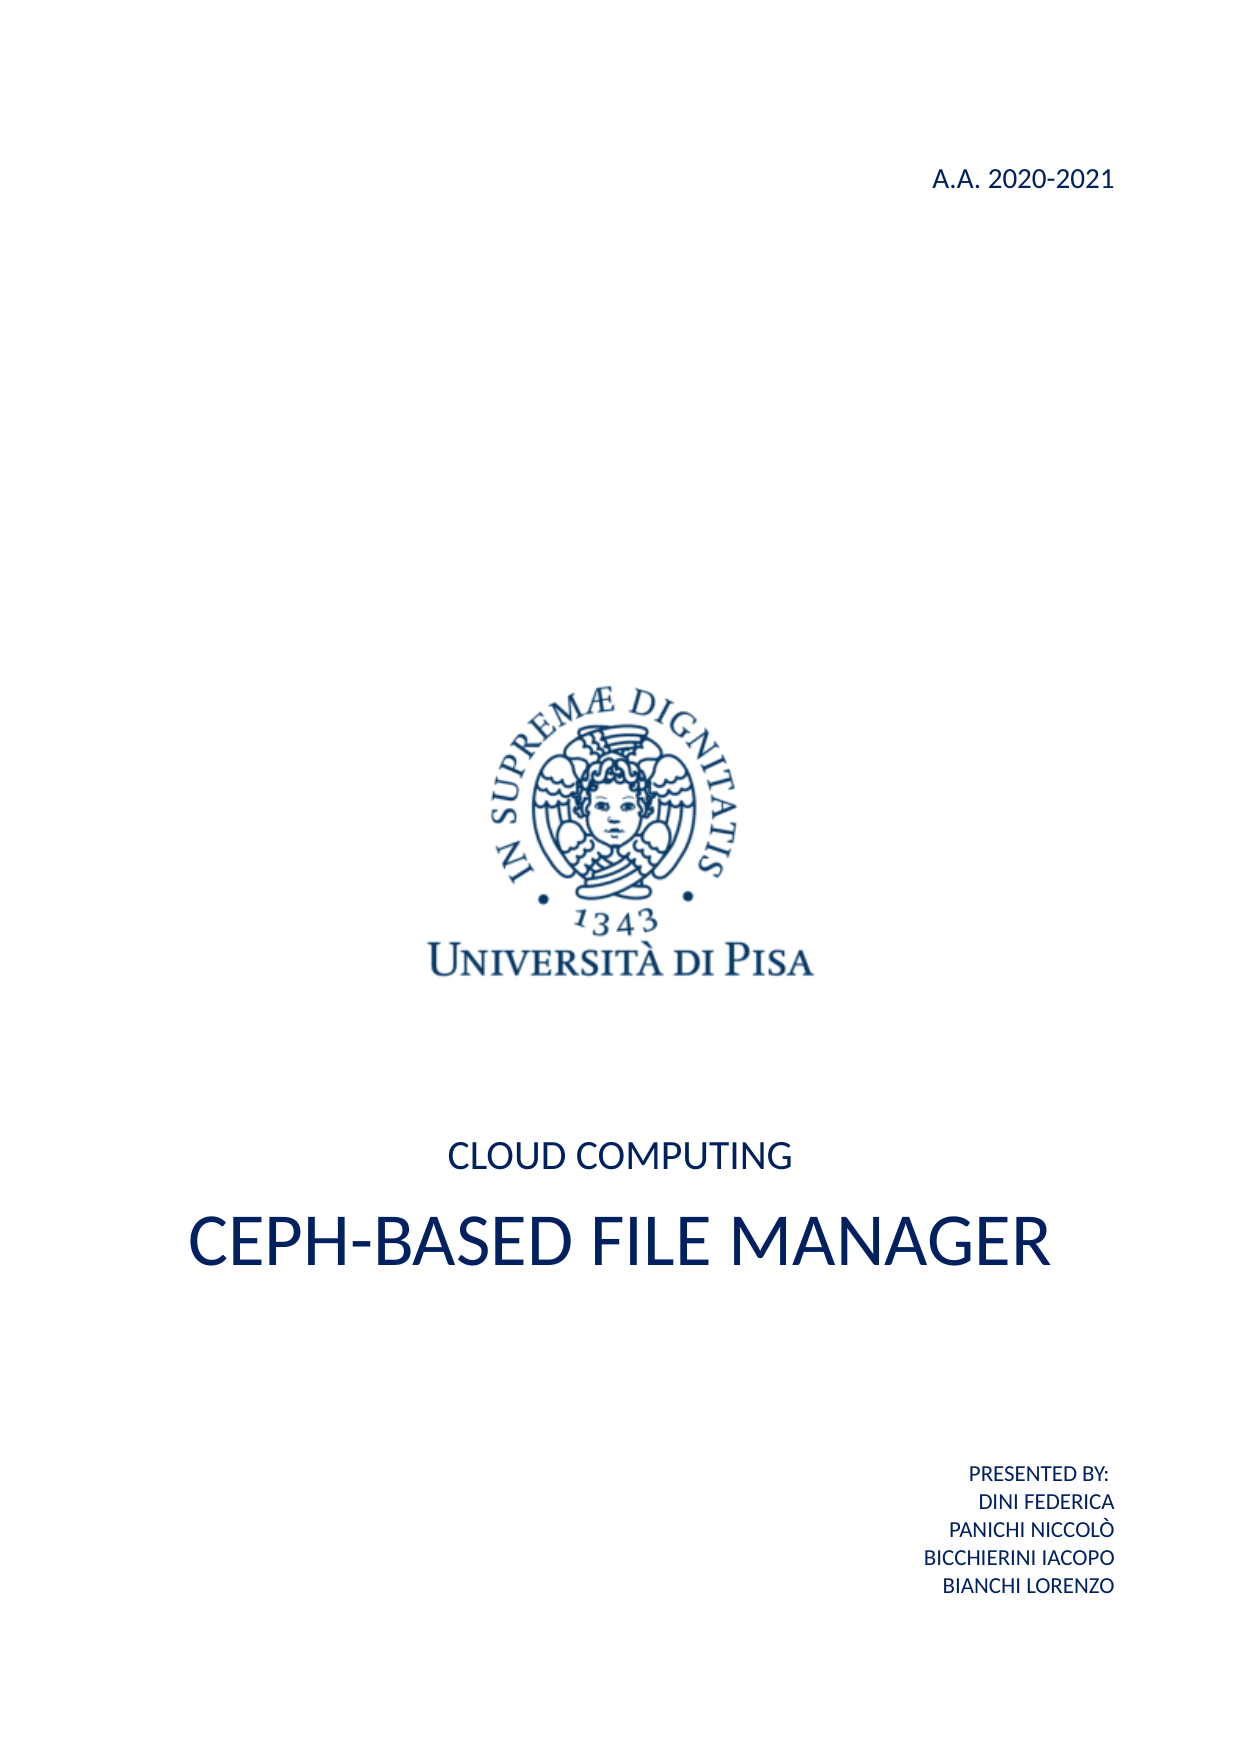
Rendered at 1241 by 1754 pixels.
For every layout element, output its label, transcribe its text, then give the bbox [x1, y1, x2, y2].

picture [424, 685, 816, 979]
subtitle a.a. 2020-2021 [126, 160, 1114, 196]
title CLOUD COMPUTING [126, 1129, 1114, 1180]
subtitle CEPH-BASED FILE MANAGER [126, 1192, 1114, 1284]
text Presented by: Dini federica PANICHI NICCOLò BICCHIERINI IACOPO BIANCHI LORENZO [126, 1459, 1114, 1599]
